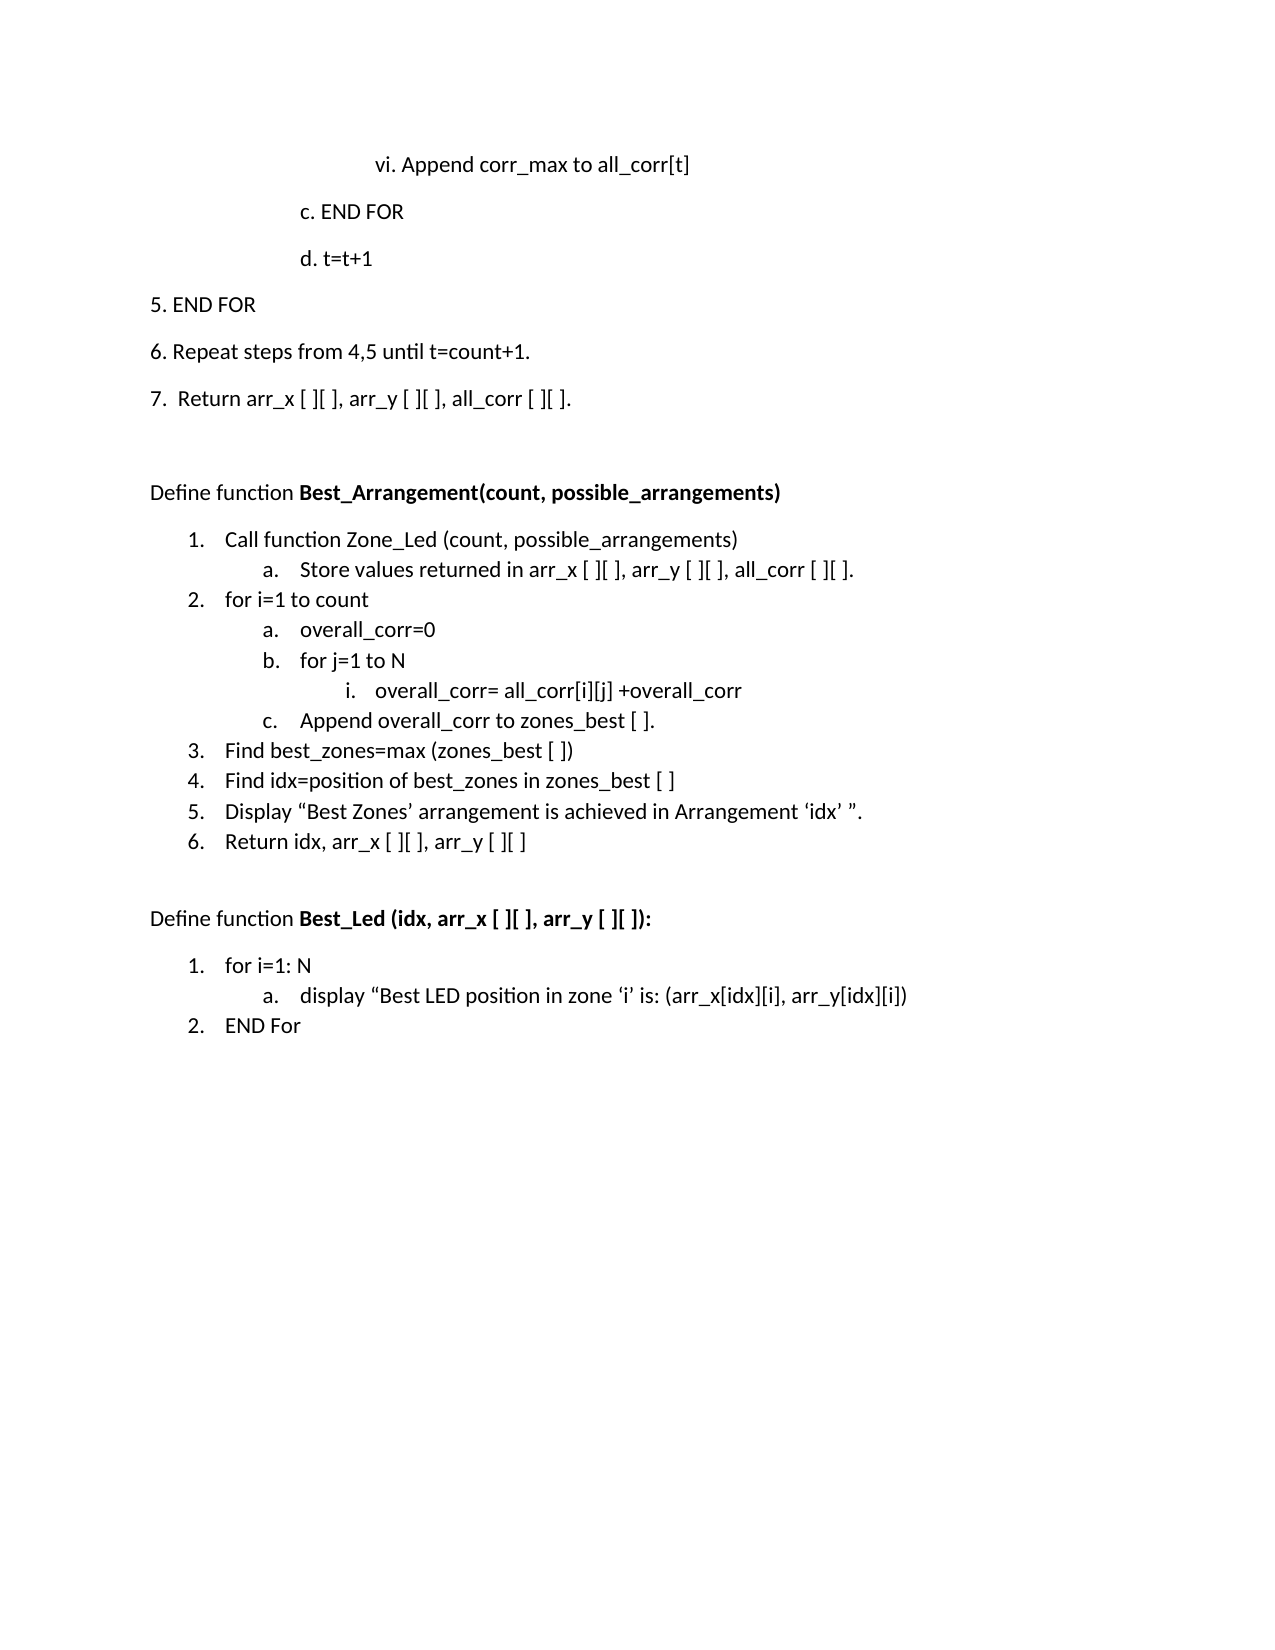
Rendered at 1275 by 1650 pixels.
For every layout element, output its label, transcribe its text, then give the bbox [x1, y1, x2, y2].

list display “Best LED position in zone ‘i’ is: (arr_x[idx][i], arr_y[idx][i]) [262, 981, 1125, 1009]
list Store values returned in arr_x [ ][ ], arr_y [ ][ ], all_corr [ ][ ]. [262, 555, 1125, 583]
list Append overall_corr to zones_best [ ]. [262, 706, 1125, 734]
list overall_corr= all_corr[i][j] +overall_corr [356, 676, 1125, 704]
text d. t=t+1 [150, 244, 1125, 272]
text 7. Return arr_x [ ][ ], arr_y [ ][ ], all_corr [ ][ ]. [150, 384, 1125, 412]
text Define function Best_Arrangement(count, possible_arrangements) [150, 478, 1125, 506]
list Call function Zone_Led (count, possible_arrangements) [187, 525, 1125, 553]
text vi. Append corr_max to all_corr[t] [150, 150, 1125, 178]
list for i=1 to count [187, 585, 1125, 613]
list Display “Best Zones’ arrangement is achieved in Arrangement ‘idx’ ”. [187, 797, 1125, 825]
list Find idx=position of best_zones in zones_best [ ] [187, 767, 1125, 795]
text 5. END FOR [150, 291, 1125, 319]
list Return idx, arr_x [ ][ ], arr_y [ ][ ] [187, 827, 1125, 855]
list Find best_zones=max (zones_best [ ]) [187, 736, 1125, 764]
text Define function Best_Led (idx, arr_x [ ][ ], arr_y [ ][ ]): [150, 904, 1125, 932]
list for j=1 to N [262, 646, 1125, 674]
list overall_corr=0 [262, 616, 1125, 644]
list for i=1: N [187, 951, 1125, 979]
list END For [187, 1011, 1125, 1039]
text 6. Repeat steps from 4,5 until t=count+1. [150, 337, 1125, 366]
text c. END FOR [150, 197, 1125, 225]
